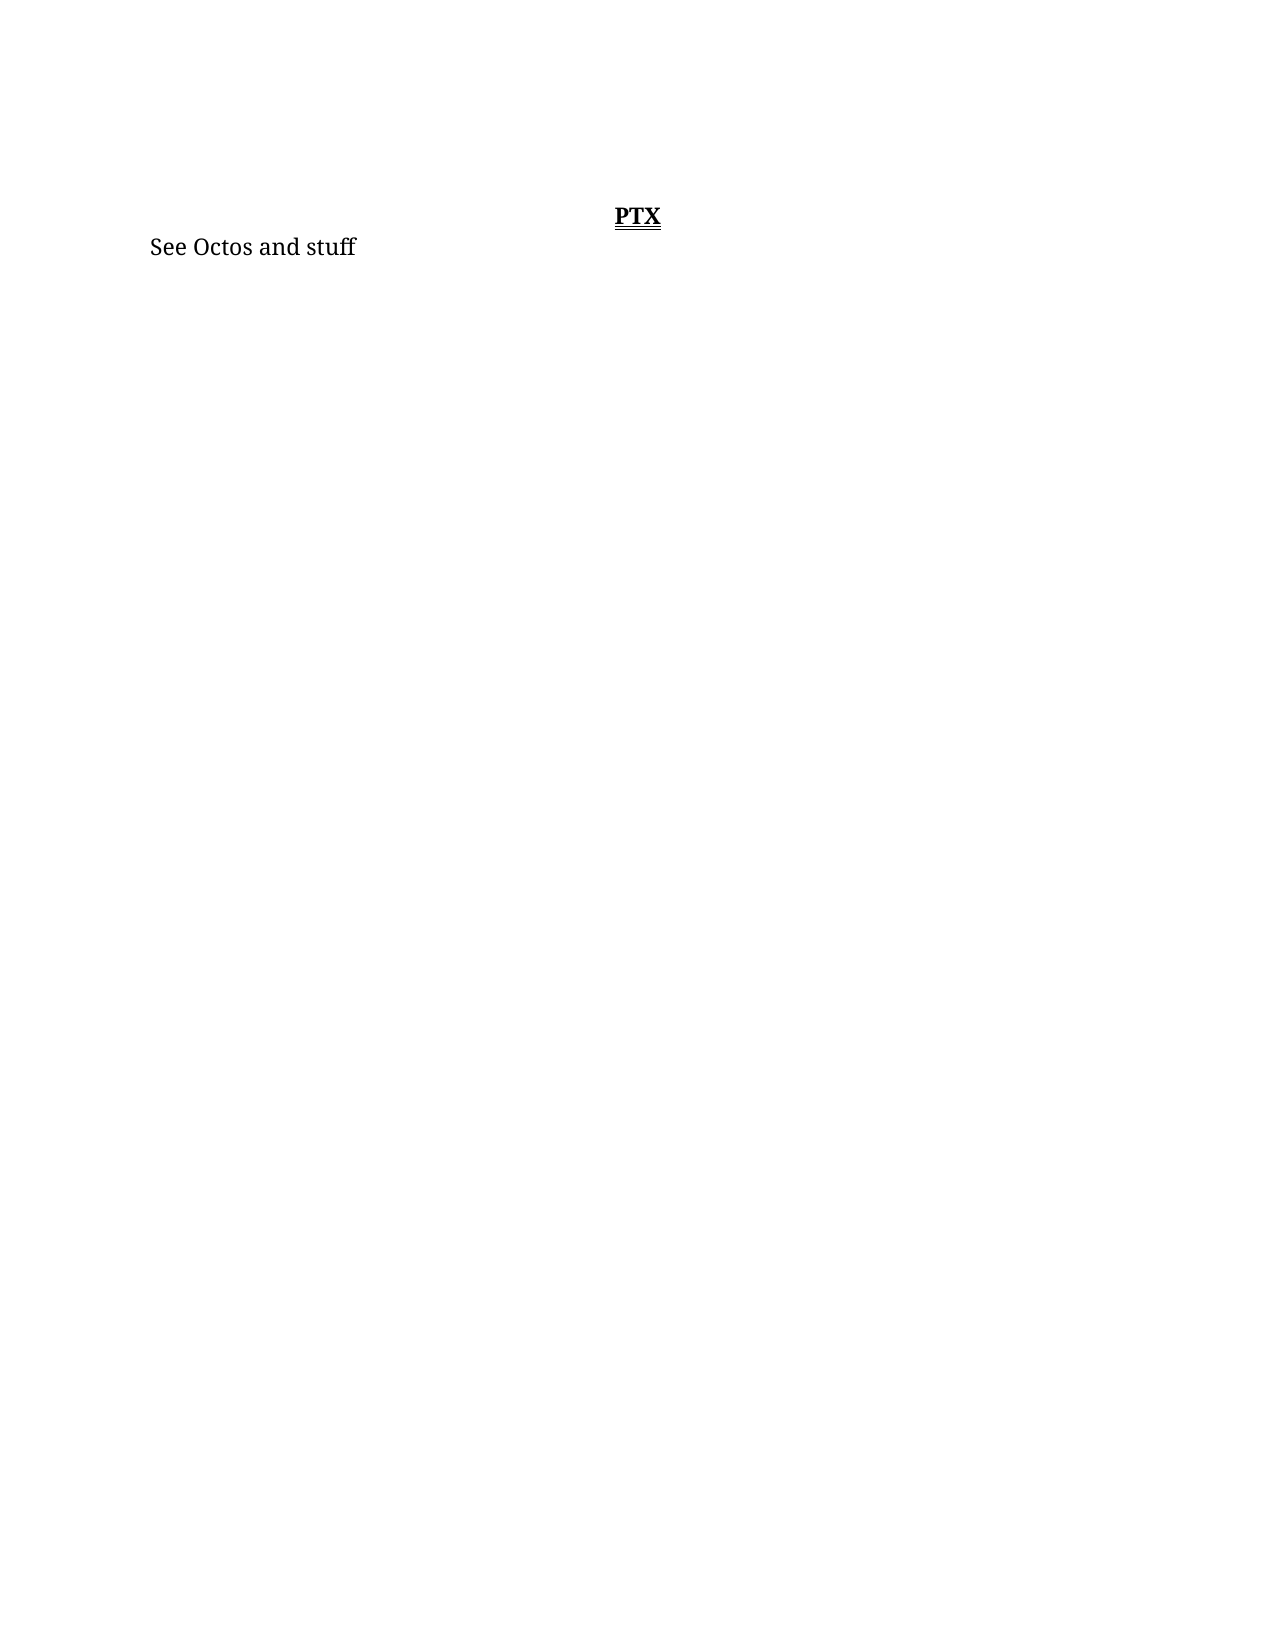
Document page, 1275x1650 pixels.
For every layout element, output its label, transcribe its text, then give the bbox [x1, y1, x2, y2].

text See Octos and stuff [150, 231, 1125, 262]
subtitle PTX [150, 200, 1125, 231]
